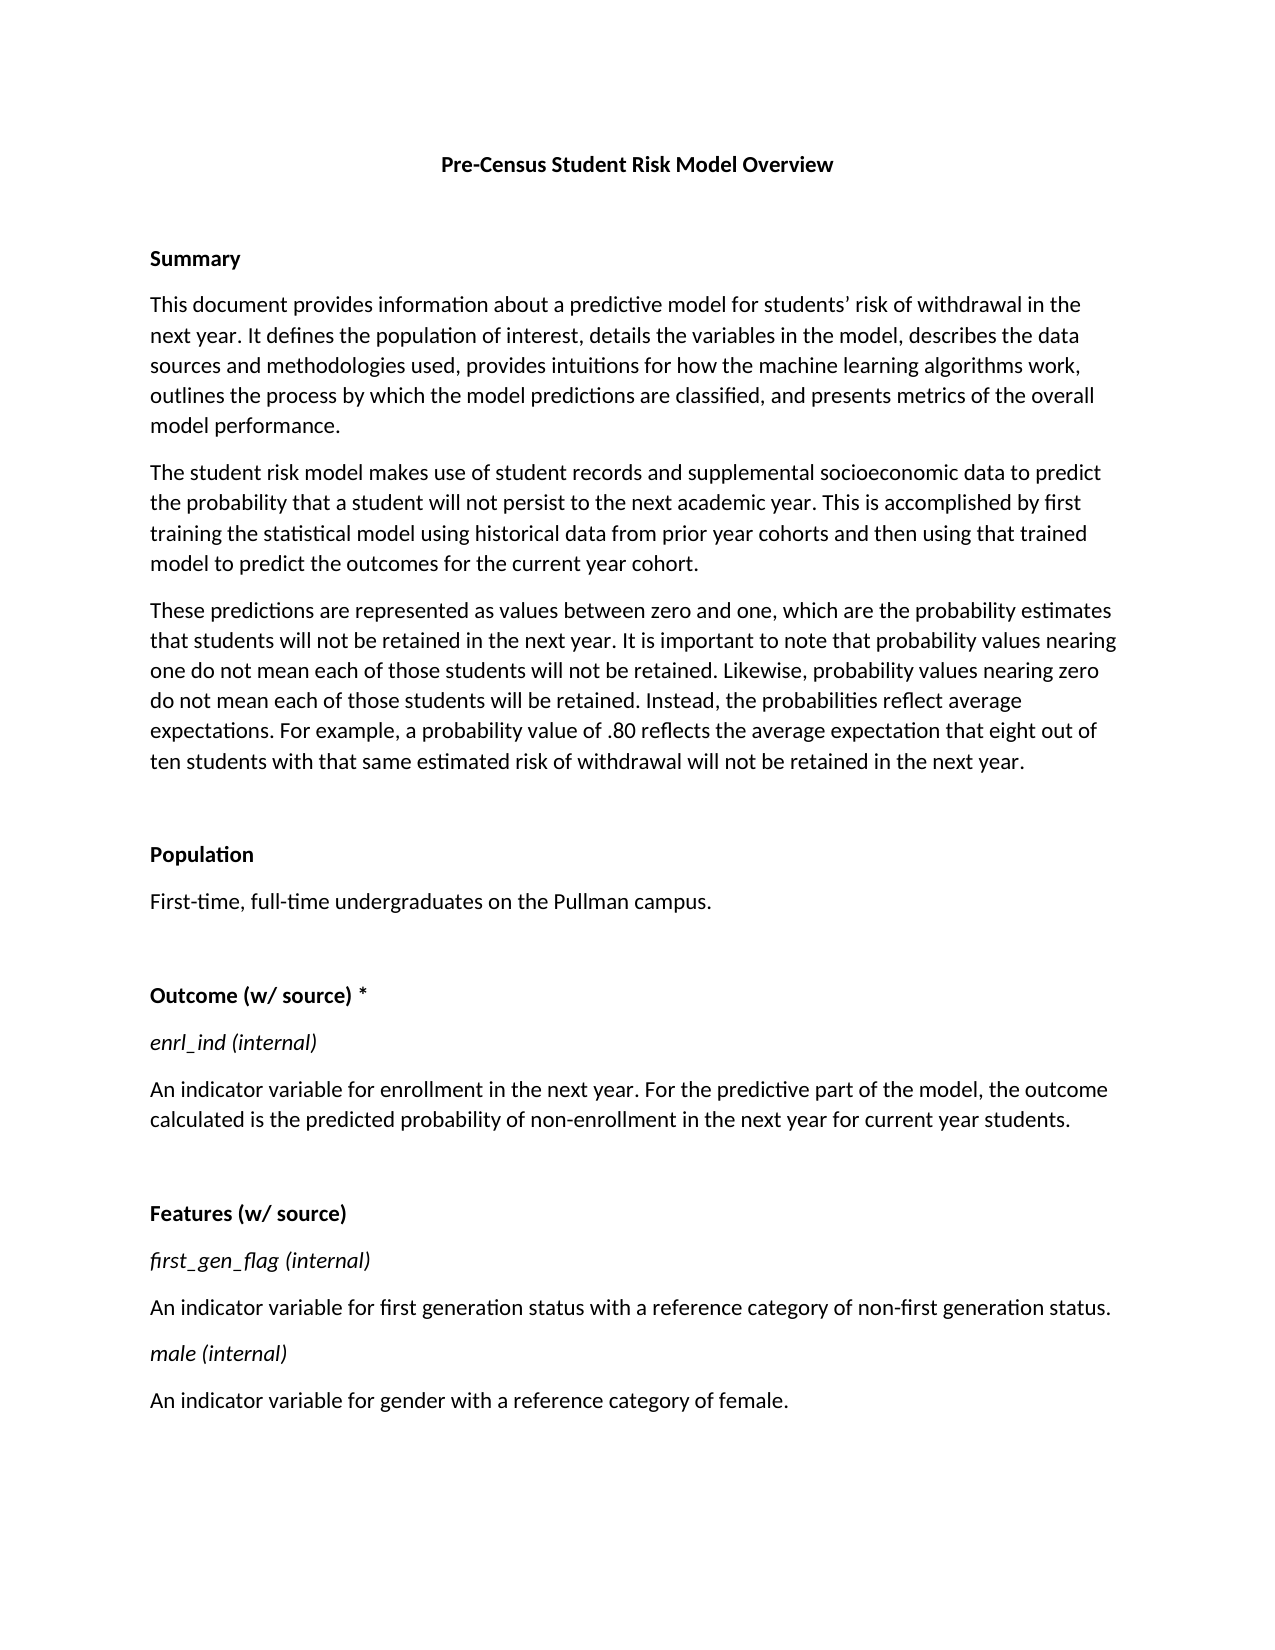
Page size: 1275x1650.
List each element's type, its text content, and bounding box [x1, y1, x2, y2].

text Outcome (w/ source) * [150, 981, 1125, 1009]
text An indicator variable for gender with a reference category of female. [150, 1386, 1125, 1414]
text Population [150, 841, 1125, 869]
text An indicator variable for enrollment in the next year. For the predictive part of the model, the outcome calculated is the predicted probability of non-enrollment in the next year for current year students. [150, 1075, 1125, 1133]
text First-time, full-time undergraduates on the Pullman campus. [150, 887, 1125, 916]
text The student risk model makes use of student records and supplemental socioeconomic data to predict the probability that a student will not persist to the next academic year. This is accomplished by first training the statistical model using historical data from prior year cohorts and then using that trained model to predict the outcomes for the current year cohort. [150, 458, 1125, 577]
text first_gen_flag (internal) [150, 1246, 1125, 1274]
text Summary [150, 244, 1125, 272]
text Pre-Census Student Risk Model Overview [150, 150, 1125, 178]
text enrl_ind (internal) [150, 1028, 1125, 1056]
text An indicator variable for first generation status with a reference category of non-first generation status. [150, 1293, 1125, 1321]
text male (internal) [150, 1339, 1125, 1368]
text These predictions are represented as values between zero and one, which are the probability estimates that students will not be retained in the next year. It is important to note that probability values nearing one do not mean each of those students will not be retained. Likewise, probability values nearing zero do not mean each of those students will be retained. Instead, the probabilities reflect average expectations. For example, a probability value of .80 reflects the average expectation that eight out of ten students with that same estimated risk of withdrawal will not be retained in the next year. [150, 596, 1125, 775]
text This document provides information about a predictive model for students’ risk of withdrawal in the next year. It defines the population of interest, details the variables in the model, describes the data sources and methodologies used, provides intuitions for how the machine learning algorithms work, outlines the process by which the model predictions are classified, and presents metrics of the overall model performance. [150, 291, 1125, 439]
text Features (w/ source) [150, 1199, 1125, 1227]
